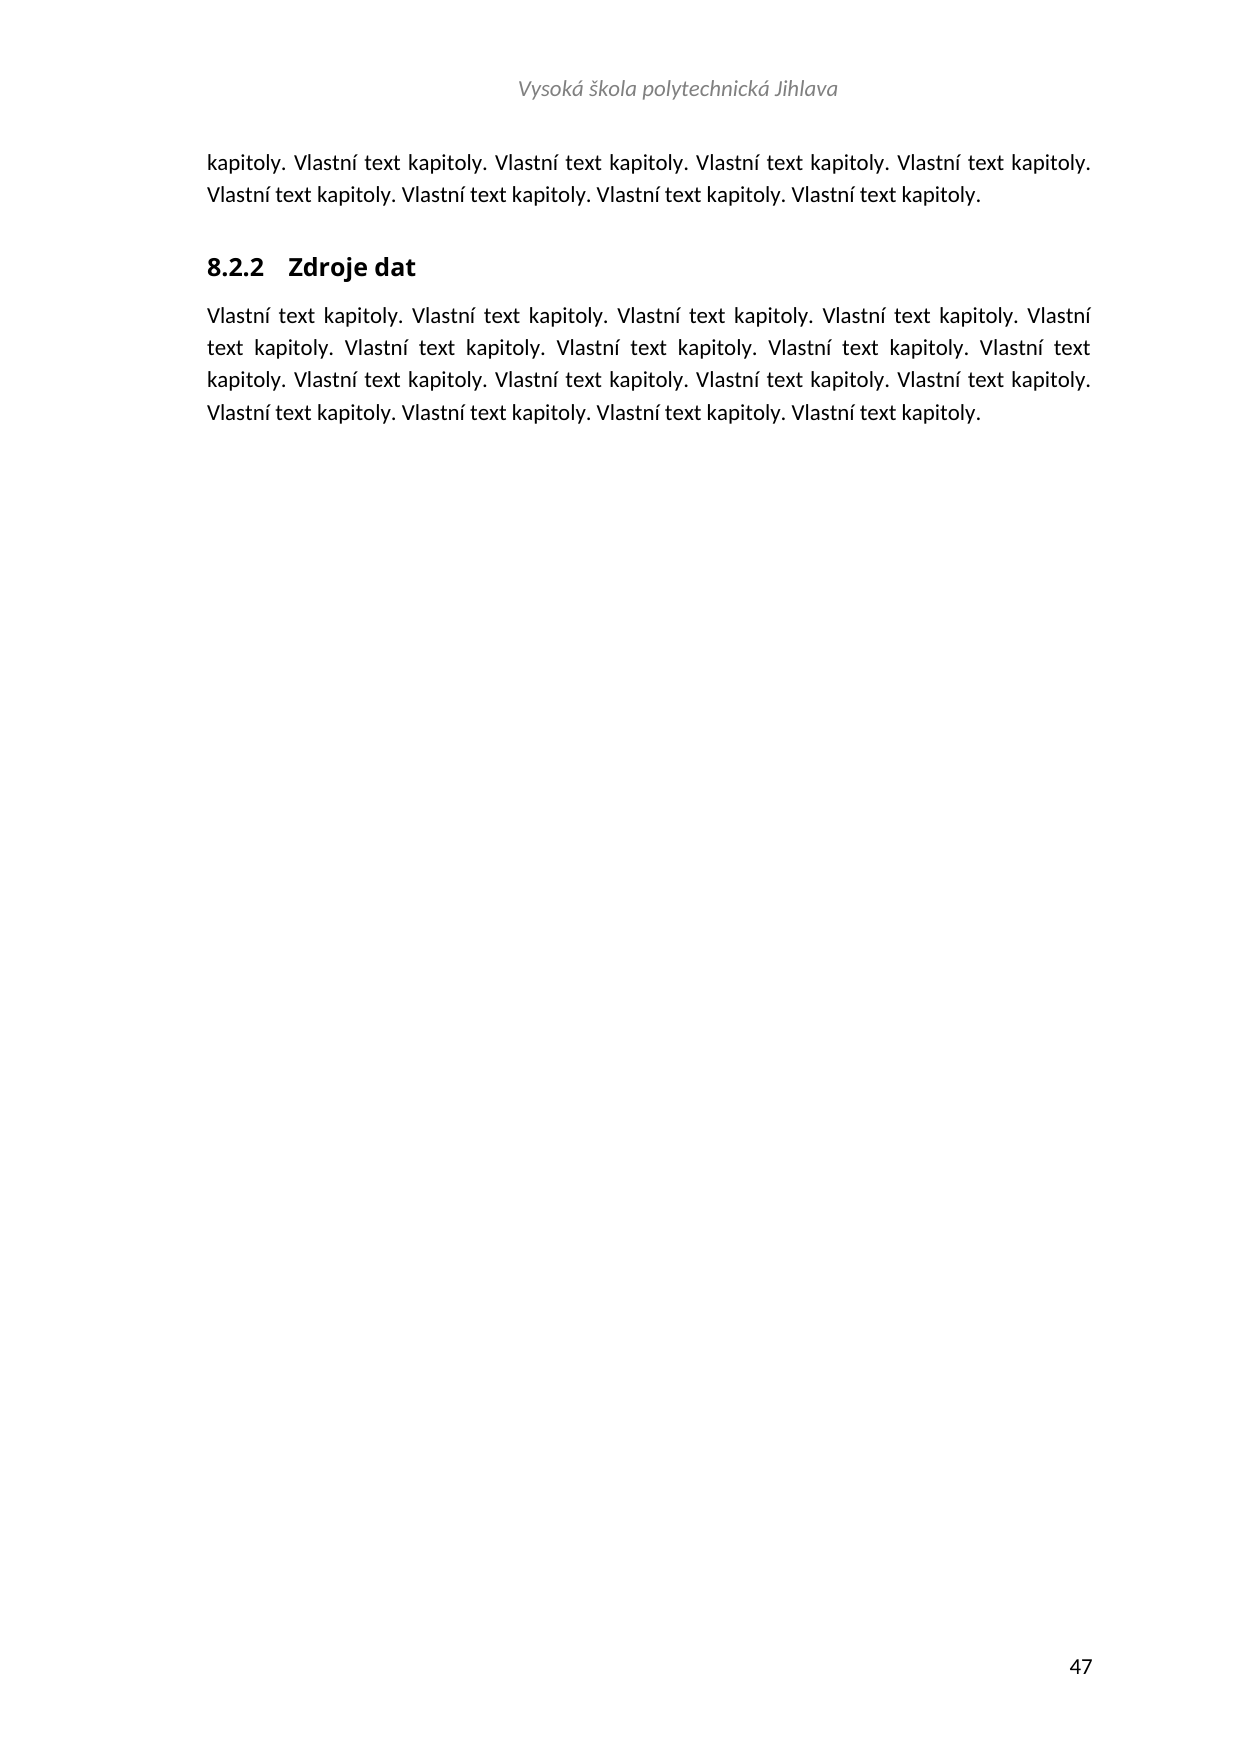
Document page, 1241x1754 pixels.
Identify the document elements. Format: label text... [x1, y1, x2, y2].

subtitle Zdroje dat [207, 249, 1092, 284]
